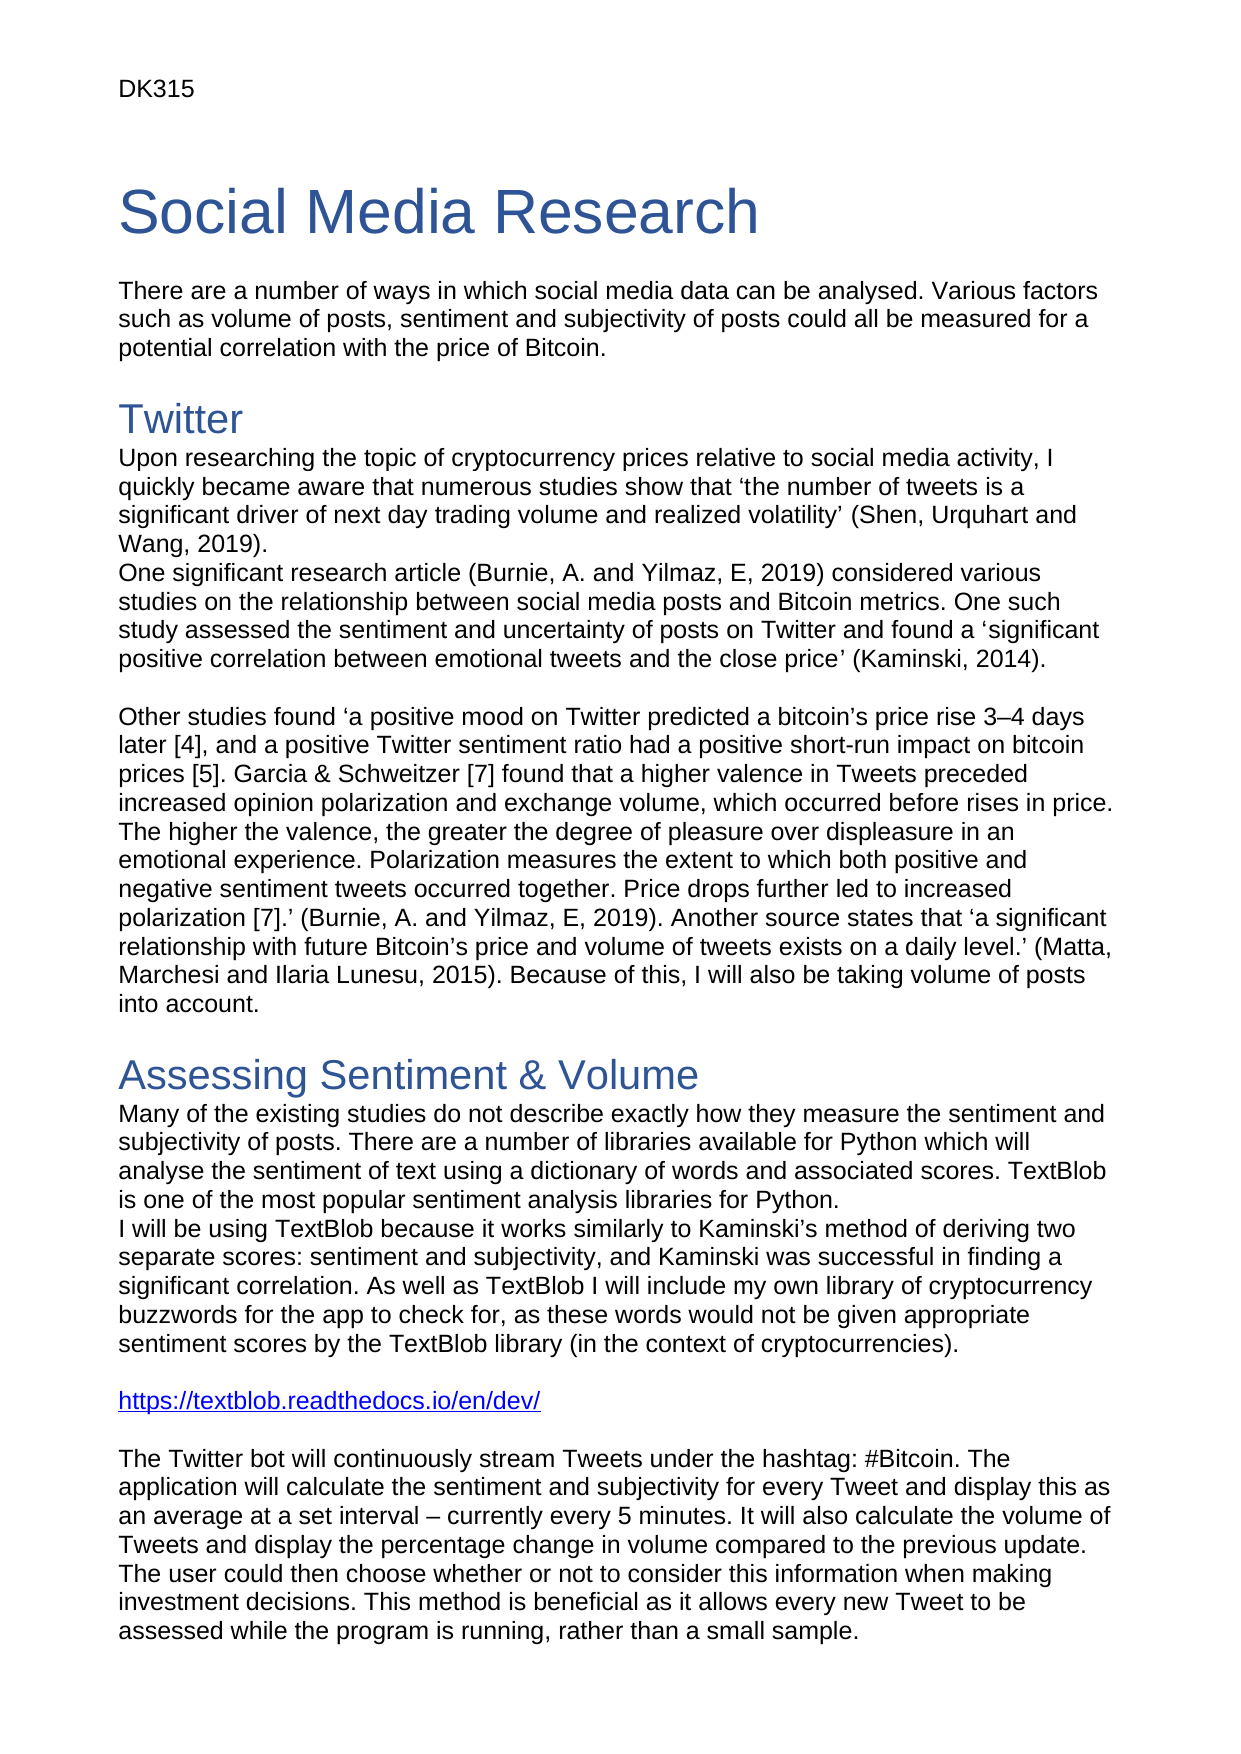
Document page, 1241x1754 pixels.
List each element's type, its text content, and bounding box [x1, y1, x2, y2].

text The Twitter bot will continuously stream Tweets under the hashtag: #Bitcoin. The application will calculate the sentiment and subjectivity for every Tweet and display this as an average at a set interval – currently every 5 minutes. It will also calculate the volume of Tweets and display the percentage change in volume compared to the previous update. The user could then choose whether or not to consider this information when making investment decisions. This method is beneficial as it allows every new Tweet to be assessed while the program is running, rather than a small sample. [118, 1443, 1122, 1645]
text I will be using TextBlob because it works similarly to Kaminski’s method of deriving two separate scores: sentiment and subjectivity, and Kaminski was successful in finding a significant correlation. As well as TextBlob I will include my own library of cryptocurrency buzzwords for the app to check for, as these words would not be given appropriate sentiment scores by the TextBlob library (in the context of cryptocurrencies). [118, 1213, 1122, 1357]
subtitle Social Media Research [118, 175, 1122, 247]
text https://textblob.readthedocs.io/en/dev/ [118, 1386, 1122, 1415]
text Upon researching the topic of cryptocurrency prices relative to social media activity, I quickly became aware that numerous studies show that ‘the number of tweets is a significant driver of next day trading volume and realized volatility’ (Shen, Urquhart and Wang, 2019). [118, 443, 1122, 558]
text One significant research article (Burnie, A. and Yilmaz, E, 2019) considered various studies on the relationship between social media posts and Bitcoin metrics. One such study assessed the sentiment and uncertainty of posts on Twitter and found a ‘significant positive correlation between emotional tweets and the close price’ (Kaminski, 2014). [118, 558, 1122, 673]
text Other studies found ‘a positive mood on Twitter predicted a bitcoin’s price rise 3–4 days later [4], and a positive Twitter sentiment ratio had a positive short-run impact on bitcoin prices [5]. Garcia & Schweitzer [7] found that a higher valence in Tweets preceded increased opinion polarization and exchange volume, which occurred before rises in price. The higher the valence, the greater the degree of pleasure over displeasure in an emotional experience. Polarization measures the extent to which both positive and negative sentiment tweets occurred together. Price drops further led to increased polarization [7].’ (Burnie, A. and Yilmaz, E, 2019). Another source states that ‘a significant relationship with future Bitcoin’s price and volume of tweets exists on a daily level.’ (Matta, Marchesi and Ilaria Lunesu, 2015). Because of this, I will also be taking volume of posts into account. [118, 701, 1122, 1018]
subtitle Twitter [118, 395, 1122, 443]
text There are a number of ways in which social media data can be analysed. Various factors such as volume of posts, sentiment and subjectivity of posts could all be measured for a potential correlation with the price of Bitcoin. [118, 276, 1122, 362]
subtitle Assessing Sentiment & Volume [118, 1051, 1122, 1098]
text Many of the existing studies do not describe exactly how they measure the sentiment and subjectivity of posts. There are a number of libraries available for Python which will analyse the sentiment of text using a dictionary of words and associated scores. TextBlob is one of the most popular sentiment analysis libraries for Python. [118, 1098, 1122, 1213]
